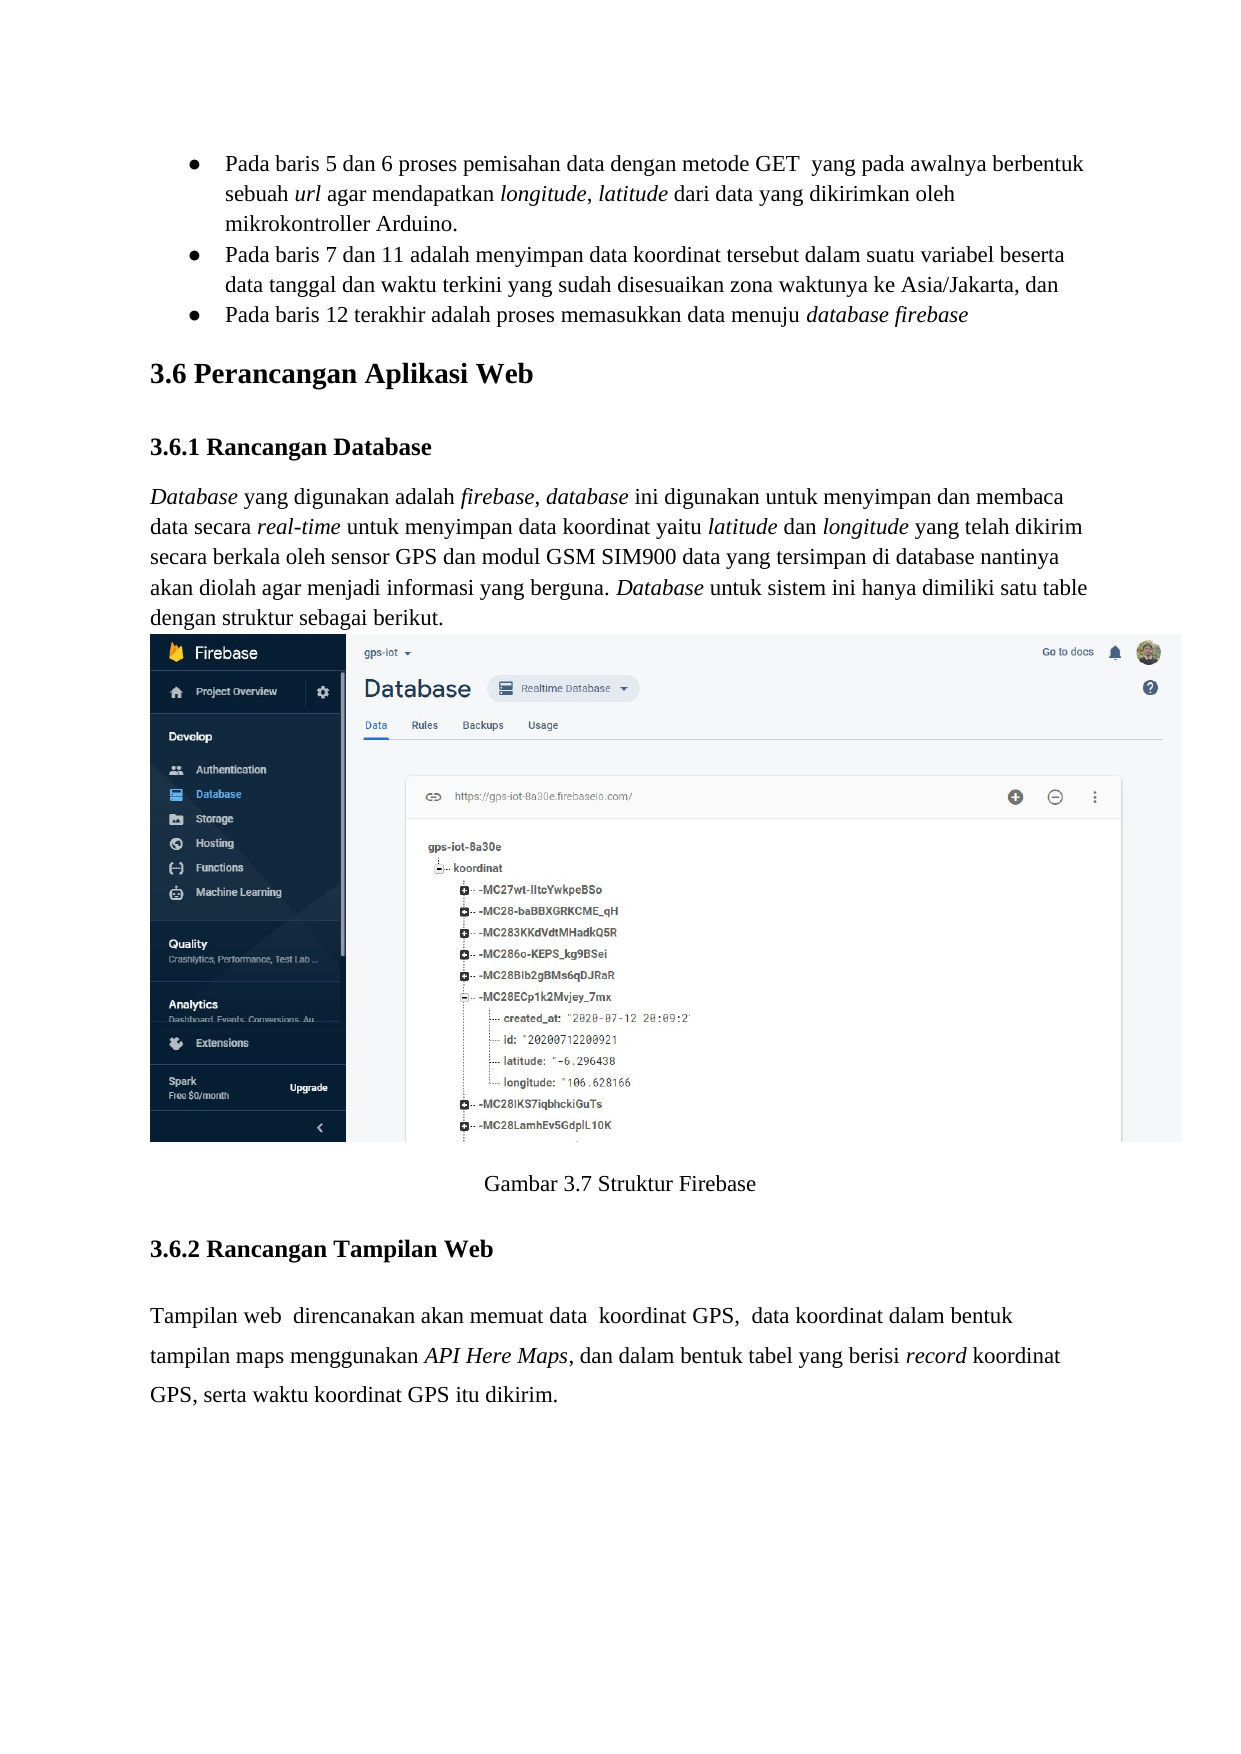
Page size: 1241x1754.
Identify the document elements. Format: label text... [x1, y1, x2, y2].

list Pada baris 12 terakhir adalah proses memasukkan data menuju database firebase [187, 301, 1090, 327]
subtitle 3.6.1 Rancangan Database [150, 432, 1090, 460]
text Gambar 3.7 Struktur Firebase [150, 1170, 1090, 1196]
text Tampilan web direncanakan akan memuat data koordinat GPS, data koordinat dalam bentuk tampilan maps menggunakan API Here Maps, dan dalam bentuk tabel yang berisi record koordinat GPS, serta waktu koordinat GPS itu dikirim. [150, 1303, 1090, 1408]
text Database yang digunakan adalah firebase, database ini digunakan untuk menyimpan dan membaca data secara real-time untuk menyimpan data koordinat yaitu latitude dan longitude yang telah dikirim secara berkala oleh sensor GPS dan modul GSM SIM900 data yang tersimpan di database nantinya akan diolah agar menjadi informasi yang berguna. Database untuk sistem ini hanya dimiliki satu table dengan struktur sebagai berikut. [150, 483, 1090, 630]
subtitle 3.6 Perancangan Aplikasi Web [150, 356, 1090, 390]
picture [150, 634, 1182, 1142]
subtitle 3.6.2 Rancangan Tampilan Web [150, 1234, 1090, 1263]
list Pada baris 5 dan 6 proses pemisahan data dengan metode GET yang pada awalnya berbentuk sebuah url agar mendapatkan longitude, latitude dari data yang dikirimkan oleh mikrokontroller Arduino. [187, 150, 1090, 237]
list Pada baris 7 dan 11 adalah menyimpan data koordinat tersebut dalam suatu variabel beserta data tanggal dan waktu terkini yang sudah disesuaikan zona waktunya ke Asia/Jakarta, dan [187, 241, 1090, 297]
